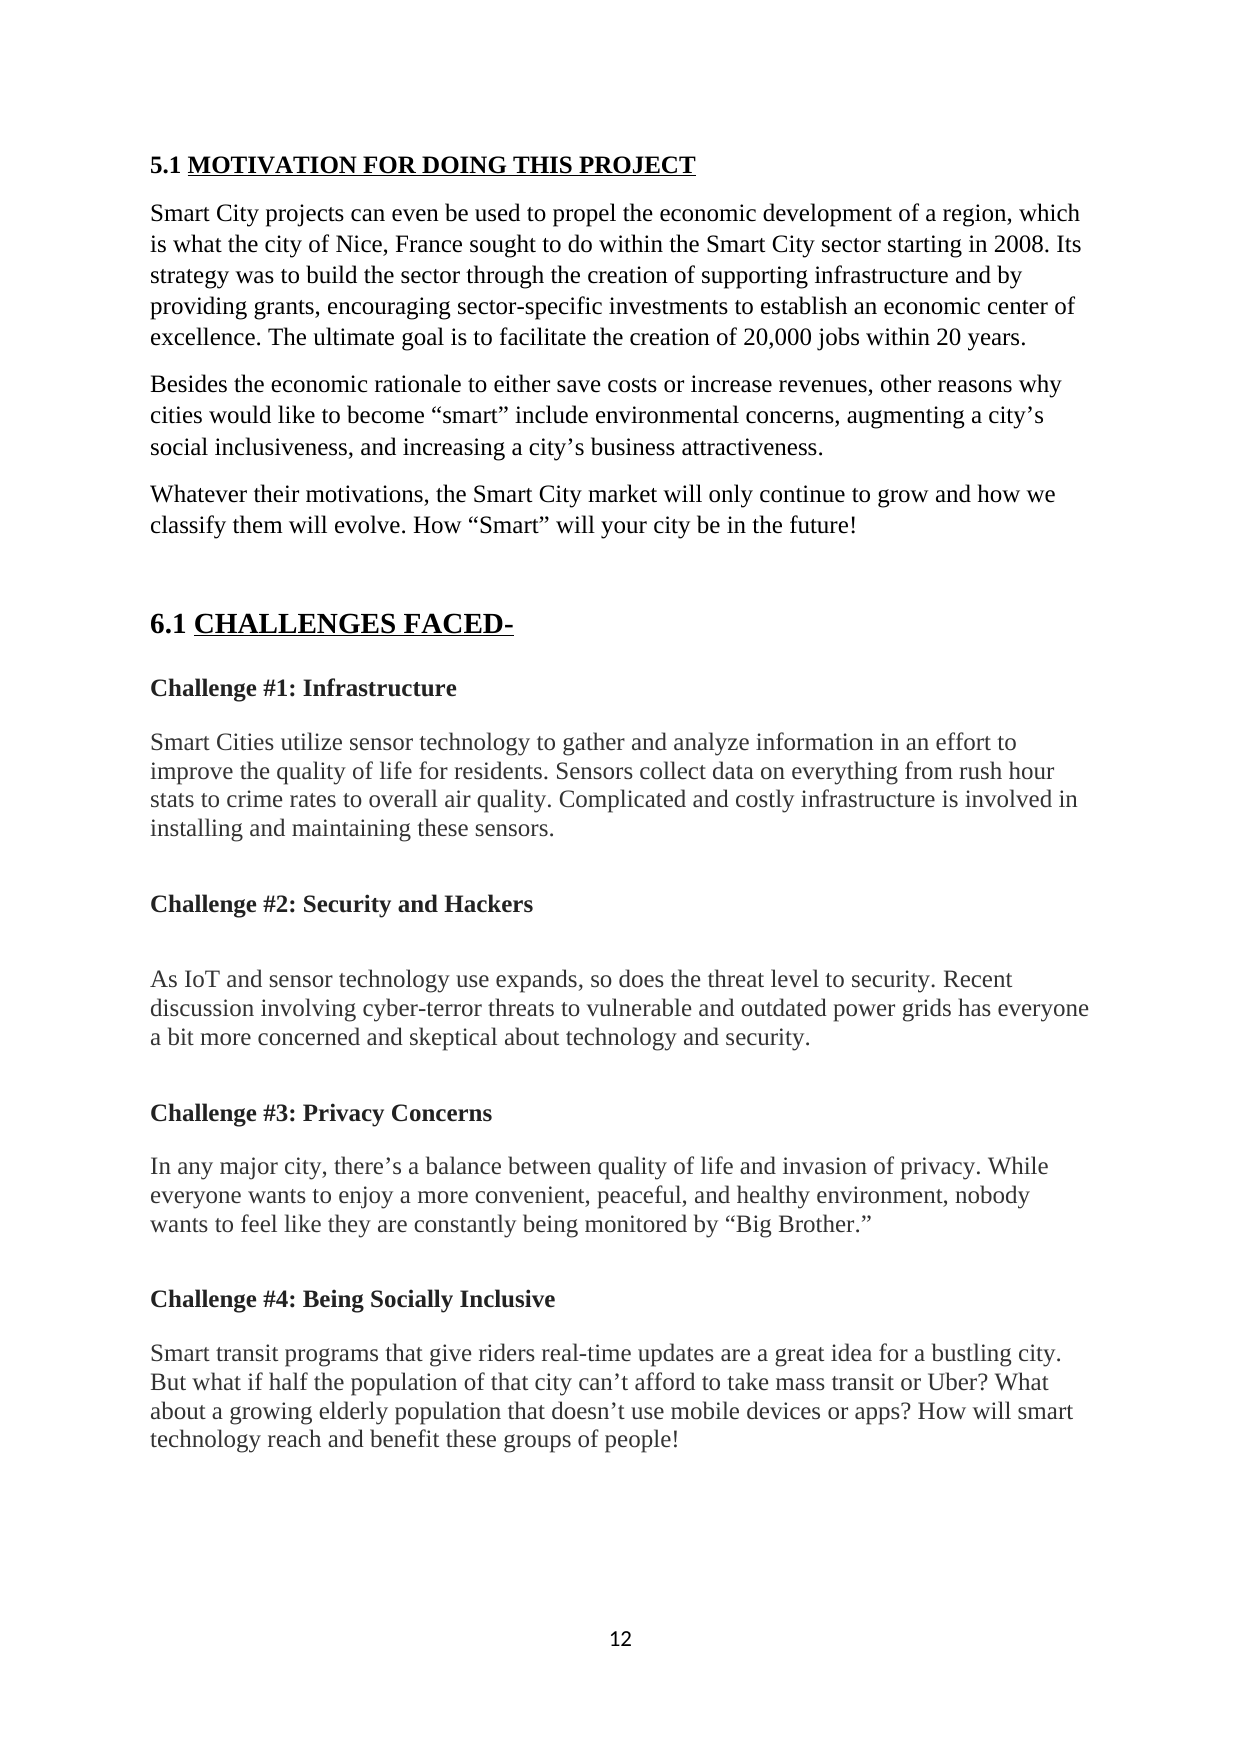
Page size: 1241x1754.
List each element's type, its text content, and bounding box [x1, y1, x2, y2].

text In any major city, there’s a balance between quality of life and invasion of privacy. While everyone wants to enjoy a more convenient, peaceful, and healthy environment, nobody wants to feel like they are constantly being monitored by “Big Brother.” [150, 1151, 1090, 1238]
text Smart City projects can even be used to propel the economic development of a region, which is what the city of Nice, France sought to do within the Smart City sector starting in 2008. Its strategy was to build the sector through the creation of supporting infrastructure and by providing grants, encouraging sector-specific investments to establish an economic center of excellence. The ultimate goal is to facilitate the creation of 20,000 jobs within 20 years. [150, 198, 1090, 351]
text Challenge #1: Infrastructure [150, 673, 1090, 702]
text Challenge #4: Being Socially Inclusive [150, 1284, 1090, 1313]
text 6.1 CHALLENGES FACED- [150, 606, 1090, 639]
text Besides the economic rationale to either save costs or increase revenues, other reasons why cities would like to become “smart” include environmental concerns, augmenting a city’s social inclusiveness, and increasing a city’s business attractiveness. [150, 369, 1090, 460]
text Whatever their motivations, the Smart City market will only continue to grow and how we classify them will evolve. How “Smart” will your city be in the future! [150, 479, 1090, 539]
text Smart Cities utilize sensor technology to gather and analyze information in an effort to improve the quality of life for residents. Sensors collect data on everything from rush hour stats to crime rates to overall air quality. Complicated and costly infrastructure is involved in installing and maintaining these sensors. [150, 727, 1090, 842]
text Challenge #2: Security and Hackers [150, 889, 1090, 918]
text 5.1 MOTIVATION FOR DOING THIS PROJECT [150, 150, 1090, 179]
text As IoT and sensor technology use expands, so does the threat level to security. Recent discussion involving cyber-terror threats to vulnerable and outdated power grids has everyone a bit more concerned and skeptical about technology and security. [150, 964, 1090, 1051]
text Challenge #3: Privacy Concerns [150, 1098, 1090, 1126]
text Smart transit programs that give riders real-time updates are a great idea for a bustling city. But what if half the population of that city can’t afford to take mass transit or Uber? What about a growing elderly population that doesn’t use mobile devices or apps? How will smart technology reach and benefit these groups of people! [150, 1338, 1090, 1453]
